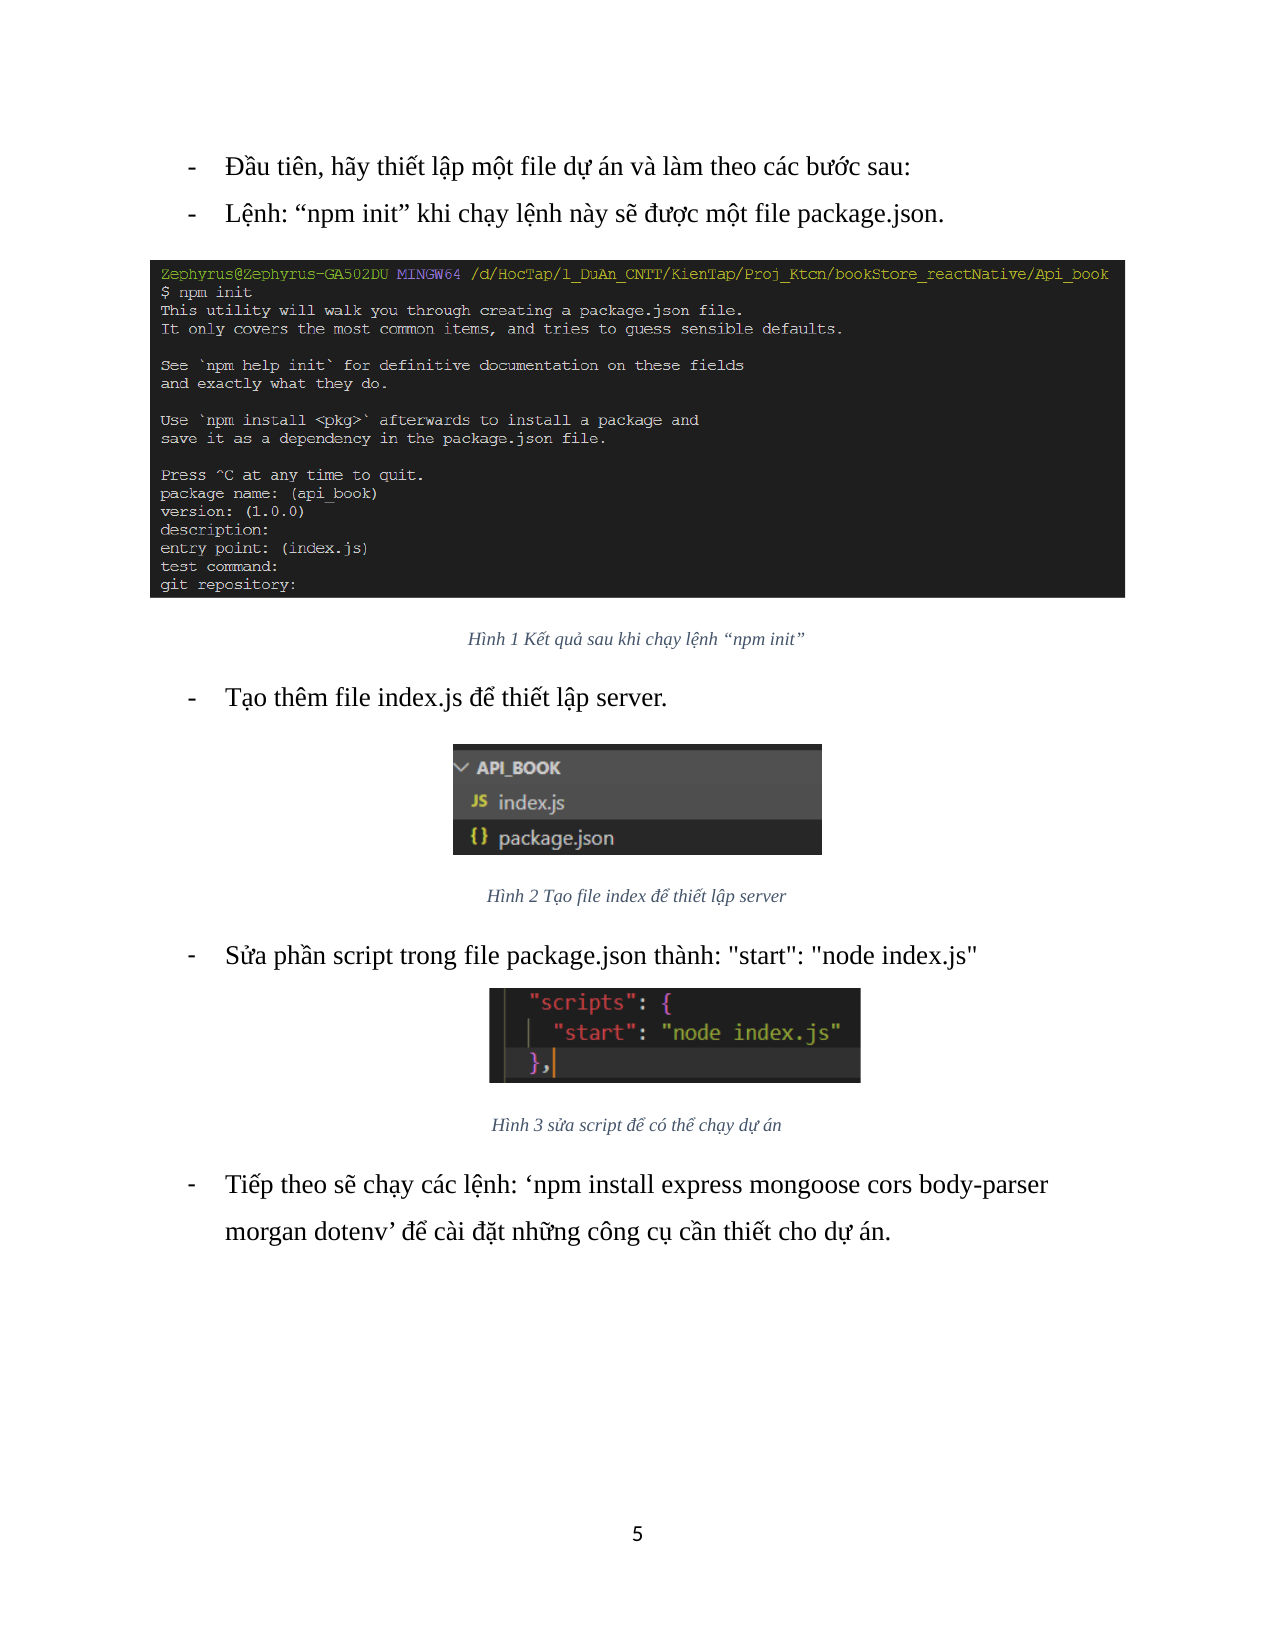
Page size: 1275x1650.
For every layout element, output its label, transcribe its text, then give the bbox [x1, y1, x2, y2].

picture [150, 260, 1125, 598]
text Hình 2 Tạo file index để thiết lập server [150, 885, 1125, 907]
text Hình 1 Kết quả sau khi chạy lệnh “npm init” [150, 628, 1125, 650]
list Tiếp theo sẽ chạy các lệnh: ‘npm install express mongoose cors body-parser morgan dotenv’ để cài đặt những công cụ cần thiết cho dự án. [187, 1167, 1125, 1246]
text Hình 3 sửa script để có thể chạy dự án [150, 1114, 1125, 1135]
list Đầu tiên, hãy thiết lập một file dự án và làm theo các bước sau: [187, 150, 1125, 181]
picture [453, 744, 822, 855]
picture [489, 988, 861, 1083]
list Lệnh: “npm init” khi chạy lệnh này sẽ được một file package.json. [187, 197, 1125, 228]
list Sửa phần script trong file package.json thành: "start": "node index.js" [187, 938, 1125, 972]
list Tạo thêm file index.js để thiết lập server. [187, 681, 1125, 713]
